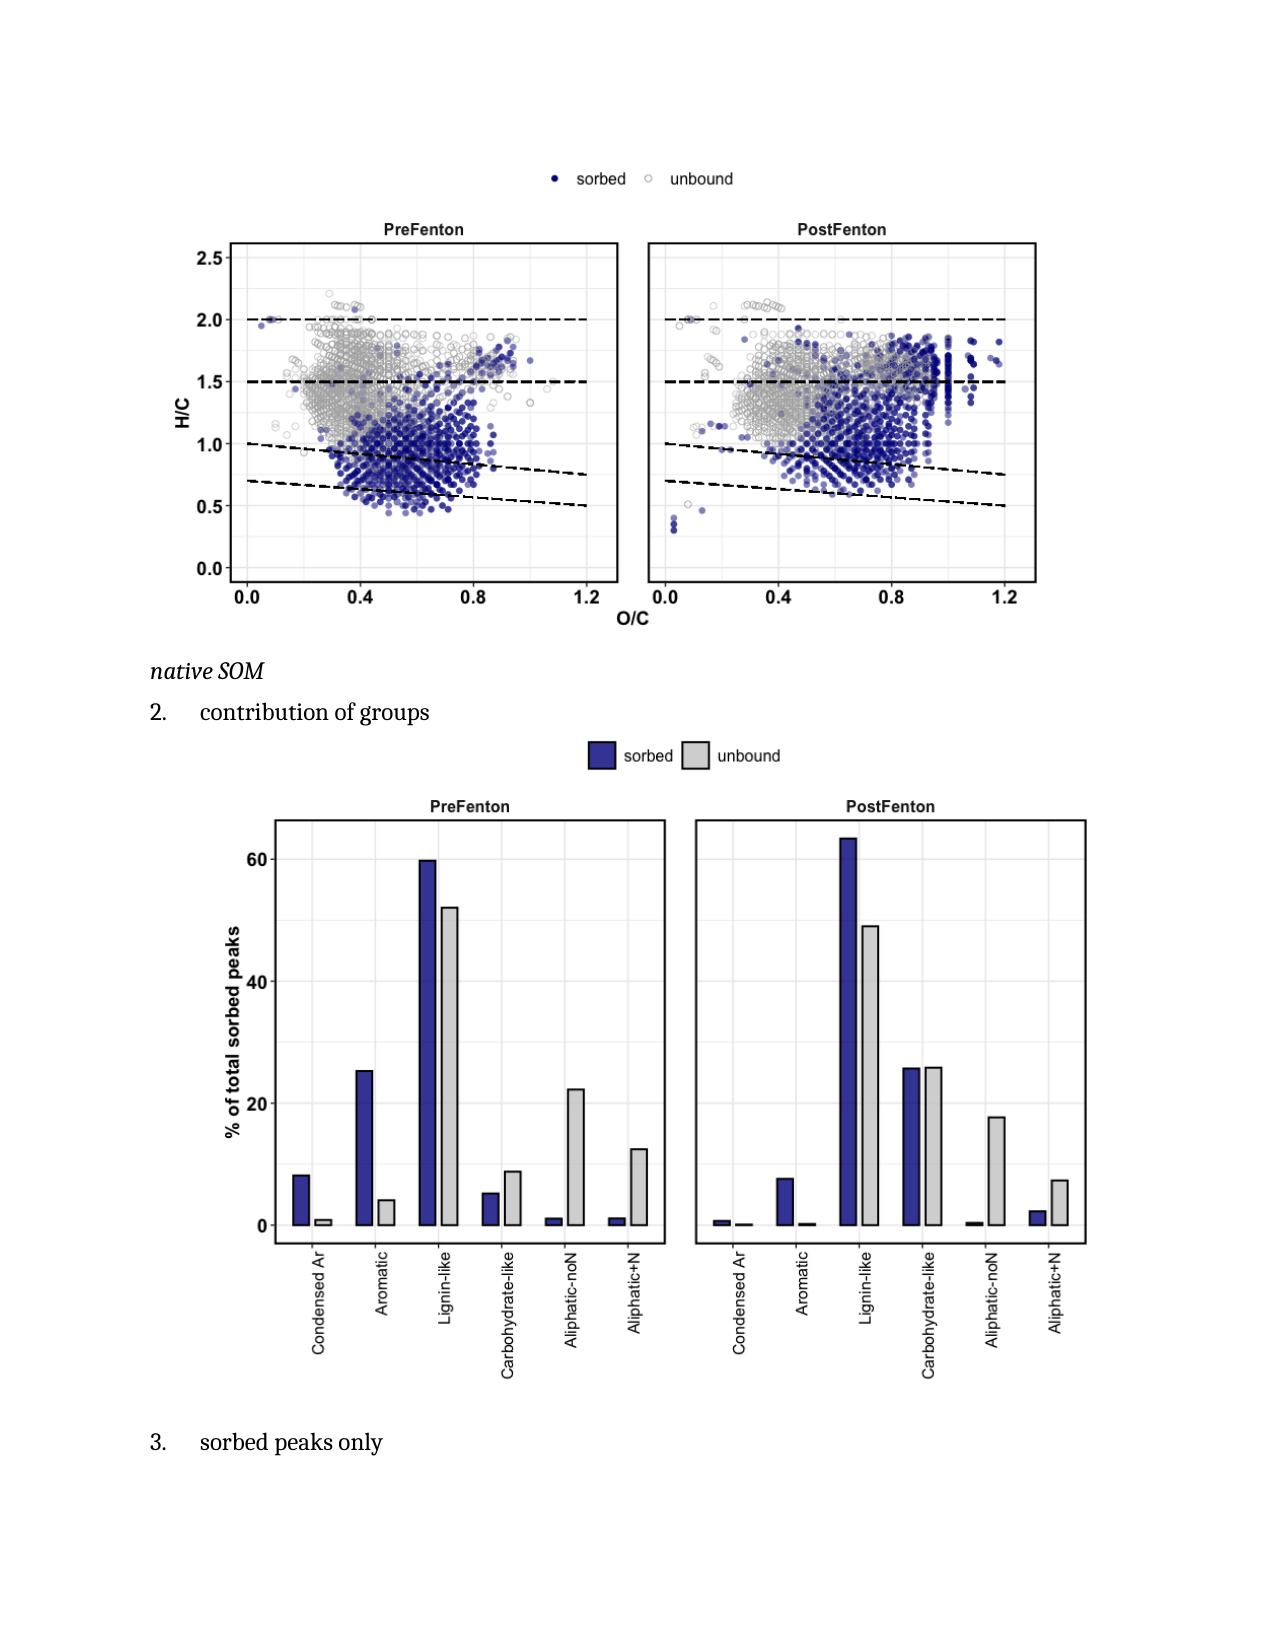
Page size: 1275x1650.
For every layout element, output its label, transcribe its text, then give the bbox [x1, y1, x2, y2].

list sorbed peaks only [150, 1428, 1125, 1457]
picture [168, 150, 1044, 636]
picture [218, 726, 1094, 1408]
text native SOM [150, 657, 1125, 686]
